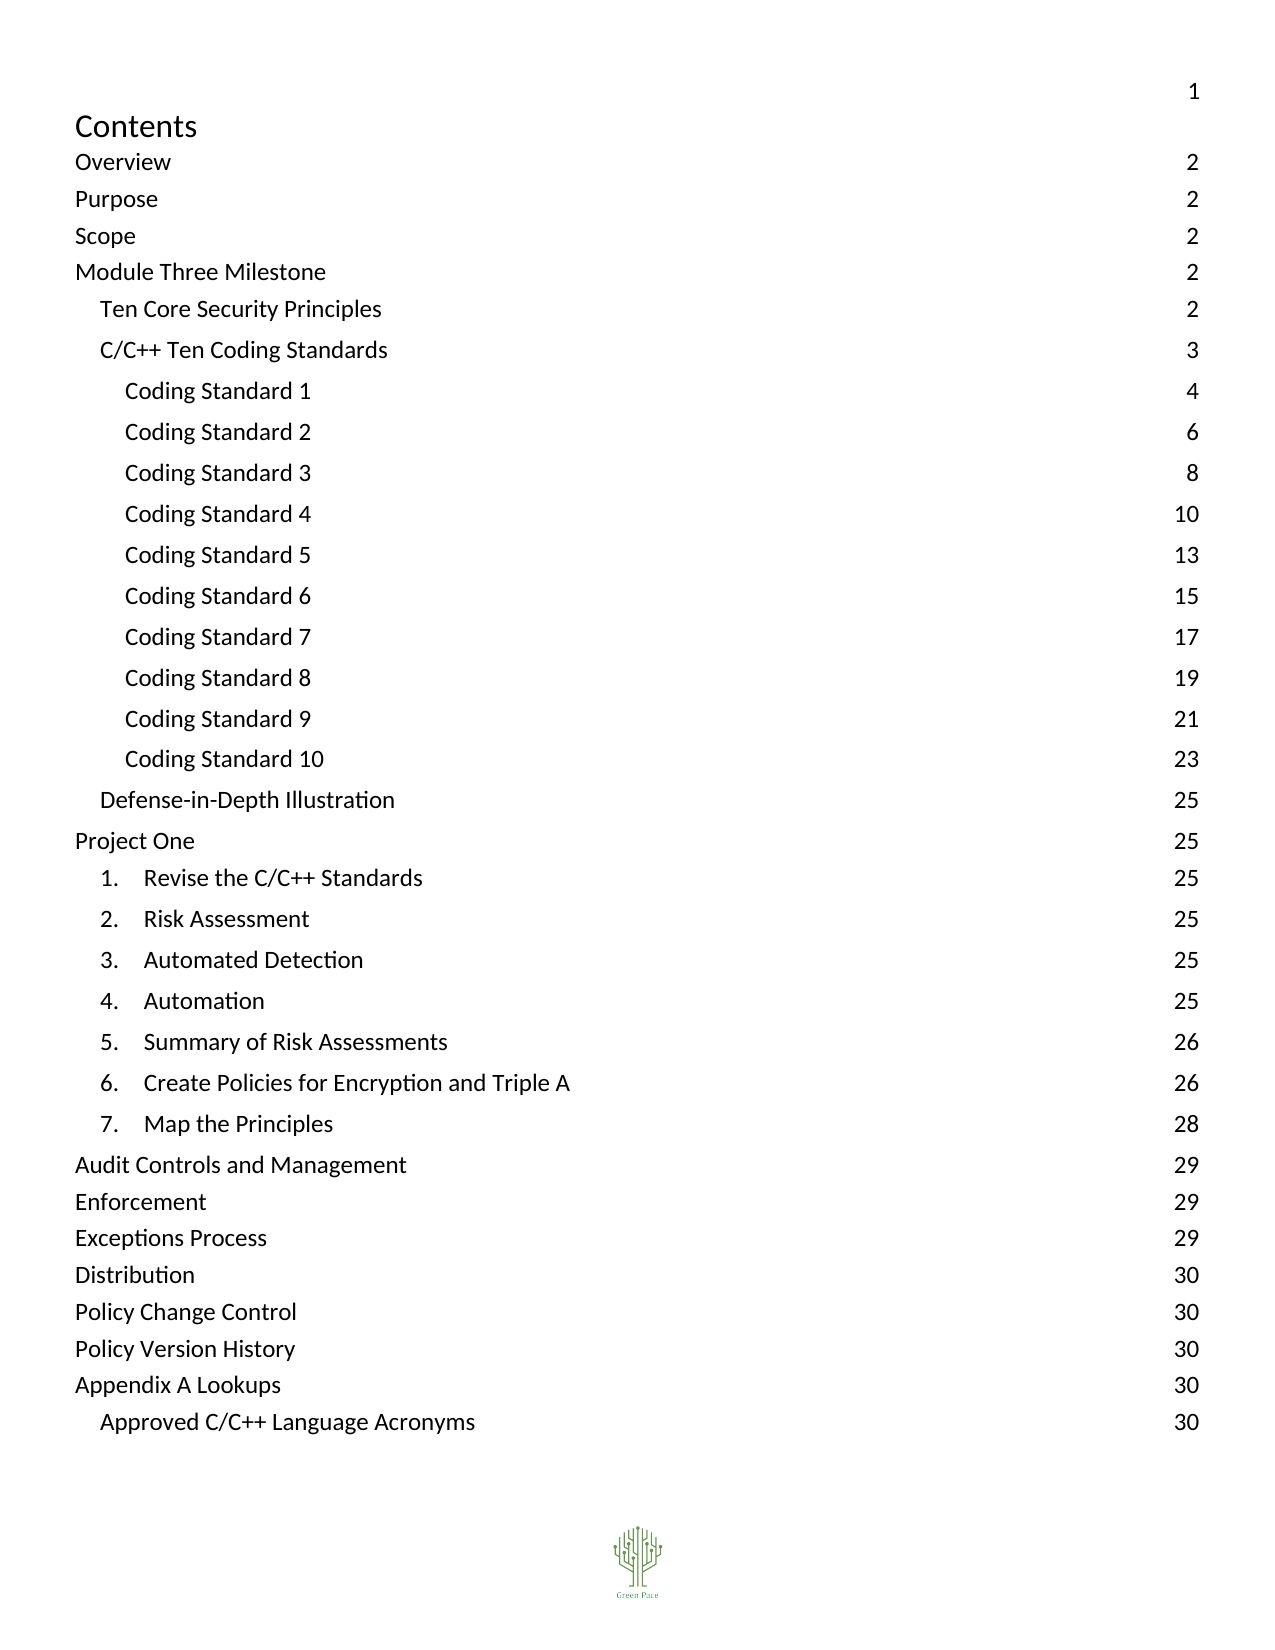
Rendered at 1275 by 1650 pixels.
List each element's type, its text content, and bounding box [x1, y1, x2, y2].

subtitle Contents [75, 106, 1200, 146]
picture [605, 1521, 670, 1606]
